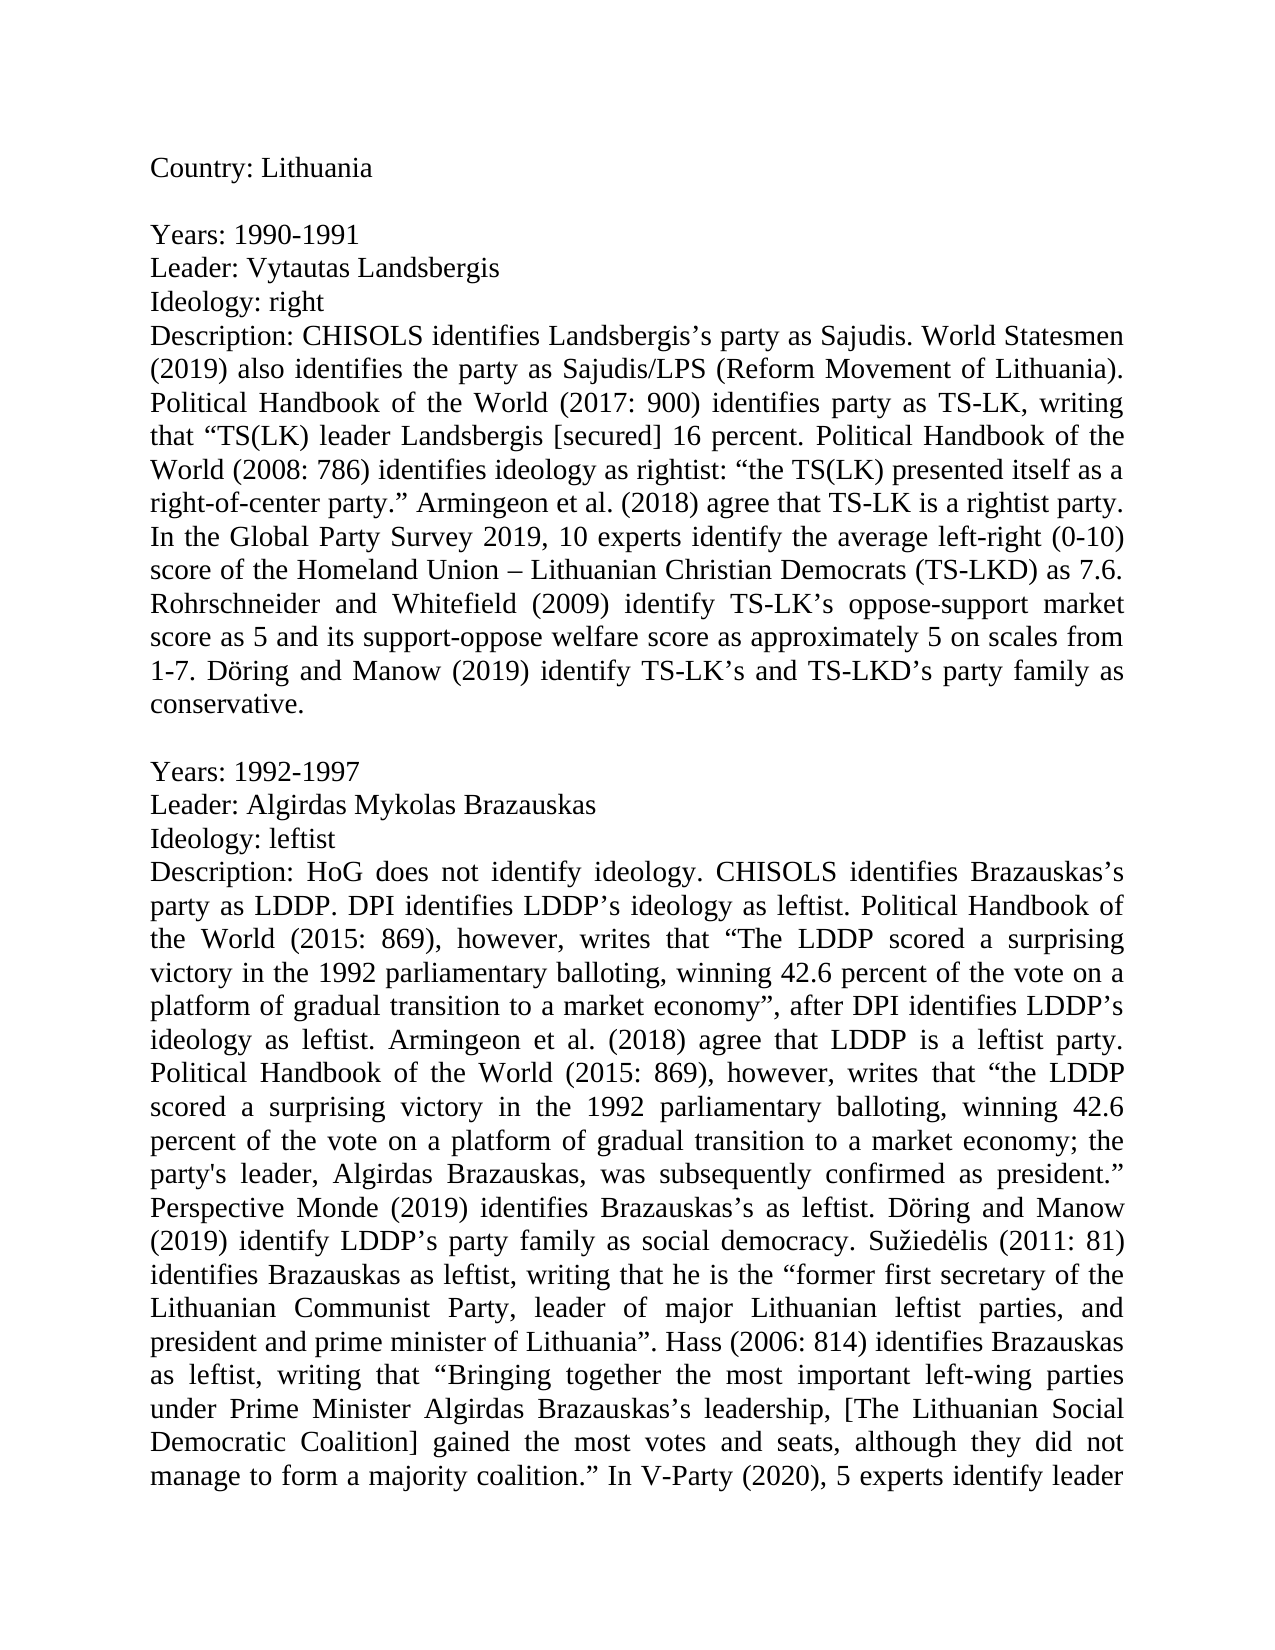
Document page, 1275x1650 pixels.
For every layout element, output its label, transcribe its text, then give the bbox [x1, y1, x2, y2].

text Leader: Algirdas Mykolas Brazauskas [150, 787, 1125, 821]
text Country: Lithuania [150, 150, 1125, 183]
text Years: 1990-1991 [150, 217, 1125, 251]
text Ideology: right [150, 284, 1125, 318]
text Leader: Vytautas Landsbergis [150, 251, 1125, 284]
text Years: 1992-1997 [150, 754, 1125, 787]
text Description: CHISOLS identifies Landsbergis’s party as Sajudis. World Statesmen (2019) also identifies the party as Sajudis/LPS (Reform Movement of Lithuania). Political Handbook of the World (2017: 900) identifies party as TS-LK, writing that “TS(LK) leader Landsbergis [secured] 16 percent. Political Handbook of the World (2008: 786) identifies ideology as rightist: “the TS(LK) presented itself as a right-of-center party.” Armingeon et al. (2018) agree that TS-LK is a rightist party. In the Global Party Survey 2019, 10 experts identify the average left-right (0-10) score of the Homeland Union – Lithuanian Christian Democrats (TS-LKD) as 7.6. Rohrschneider and Whitefield (2009) identify TS-LK’s oppose-support market score as 5 and its support-oppose welfare score as approximately 5 on scales from 1-7. Döring and Manow (2019) identify TS-LK’s and TS-LKD’s party family as conservative. [150, 318, 1125, 720]
text Ideology: leftist [150, 821, 1125, 854]
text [150, 854, 1125, 1492]
